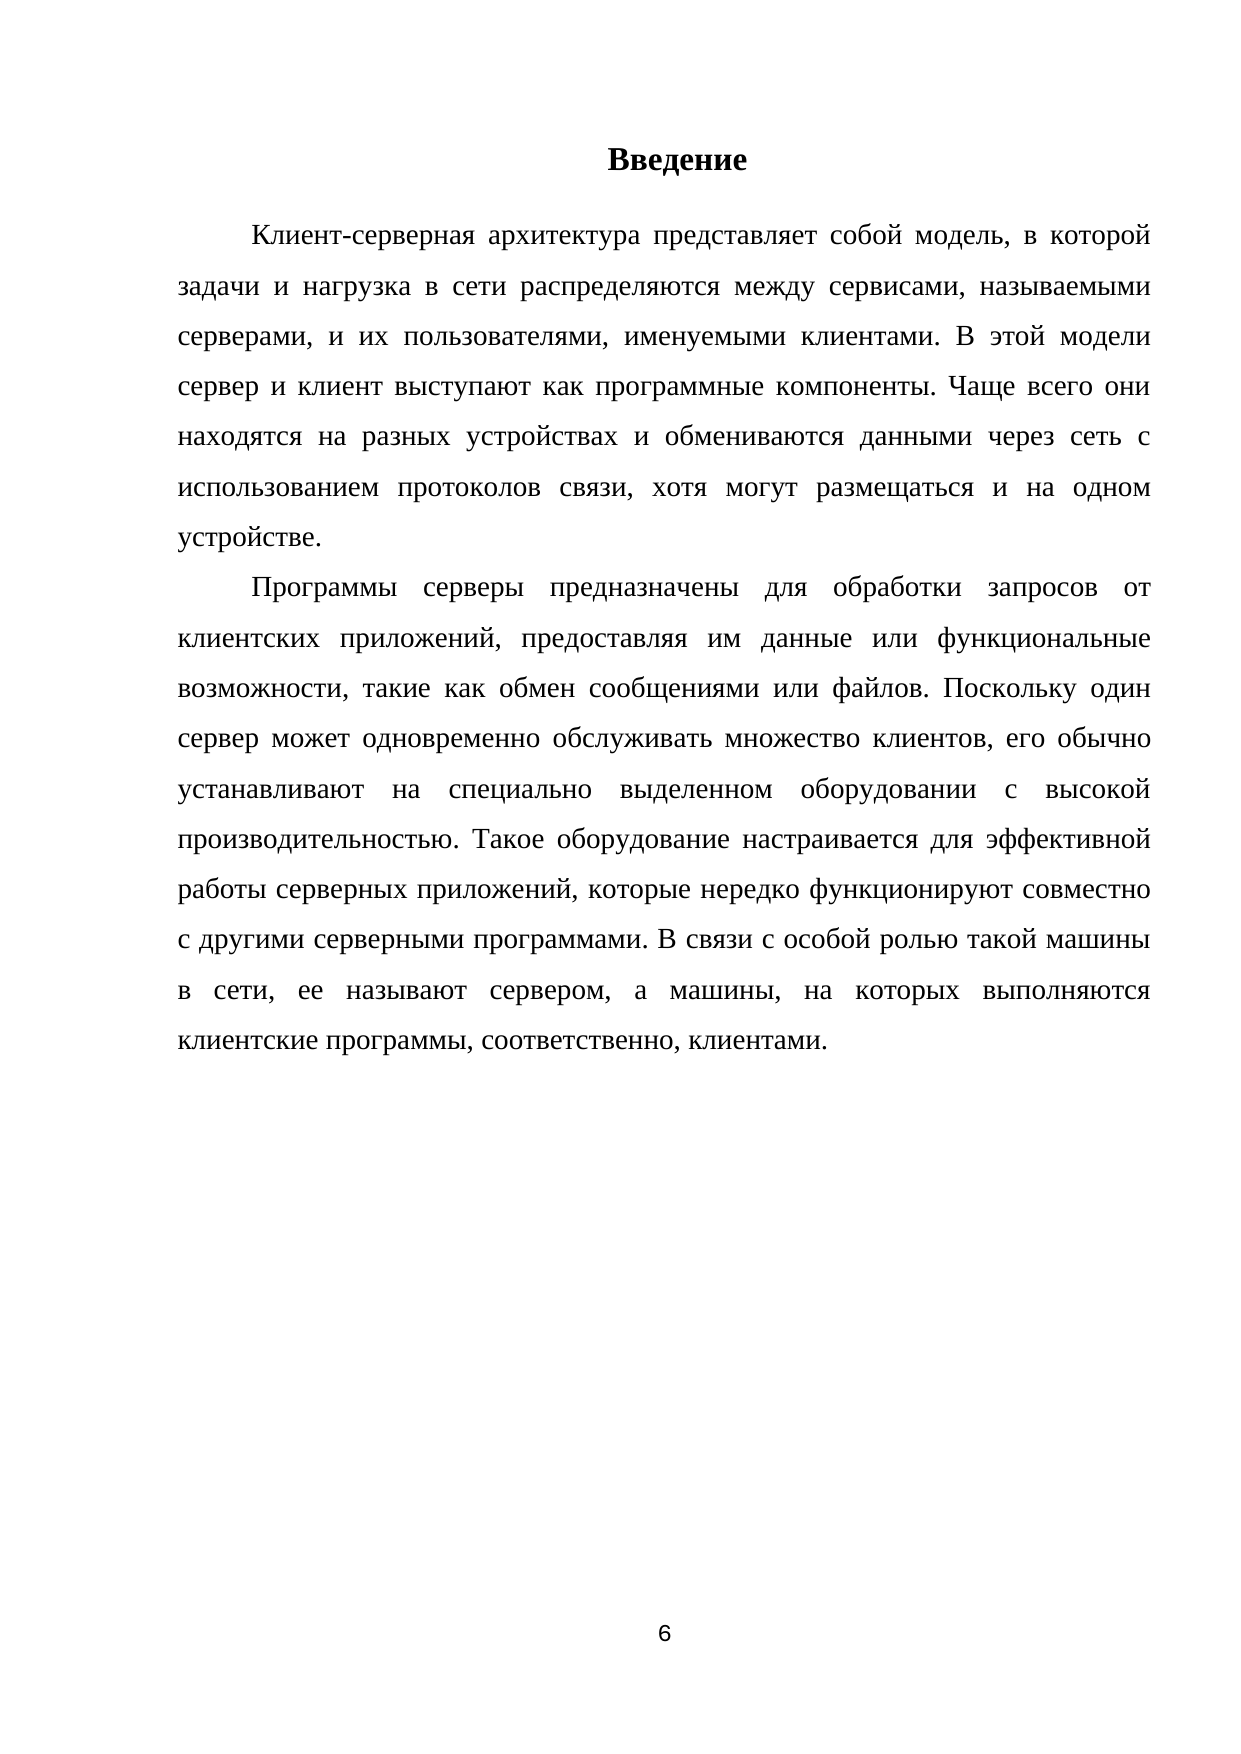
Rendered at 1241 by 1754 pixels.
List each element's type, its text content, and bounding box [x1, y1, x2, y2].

text Клиент-серверная архитектура представляет собой модель, в которой задачи и нагрузка в сети распределяются между сервисами, называемыми серверами, и их пользователями, именуемыми клиентами. В этой модели сервер и клиент выступают как программные компоненты. Чаще всего они находятся на разных устройствах и обмениваются данными через сеть с использованием протоколов связи, хотя могут размещаться и на одном устройстве. [177, 217, 1152, 553]
text Программы серверы предназначены для обработки запросов от клиентских приложений, предоставляя им данные или функциональные возможности, такие как обмен сообщениями или файлов. Поскольку один сервер может одновременно обслуживать множество клиентов, его обычно устанавливают на специально выделенном оборудовании с высокой производительностью. Такое оборудование настраивается для эффективной работы серверных приложений, которые нередко функционируют совместно с другими серверными программами. В связи с особой ролью такой машины в сети, ее называют сервером, а машины, на которых выполняются клиентские программы, соответственно, клиентами. [177, 569, 1152, 1056]
subtitle Введение [177, 139, 1104, 177]
